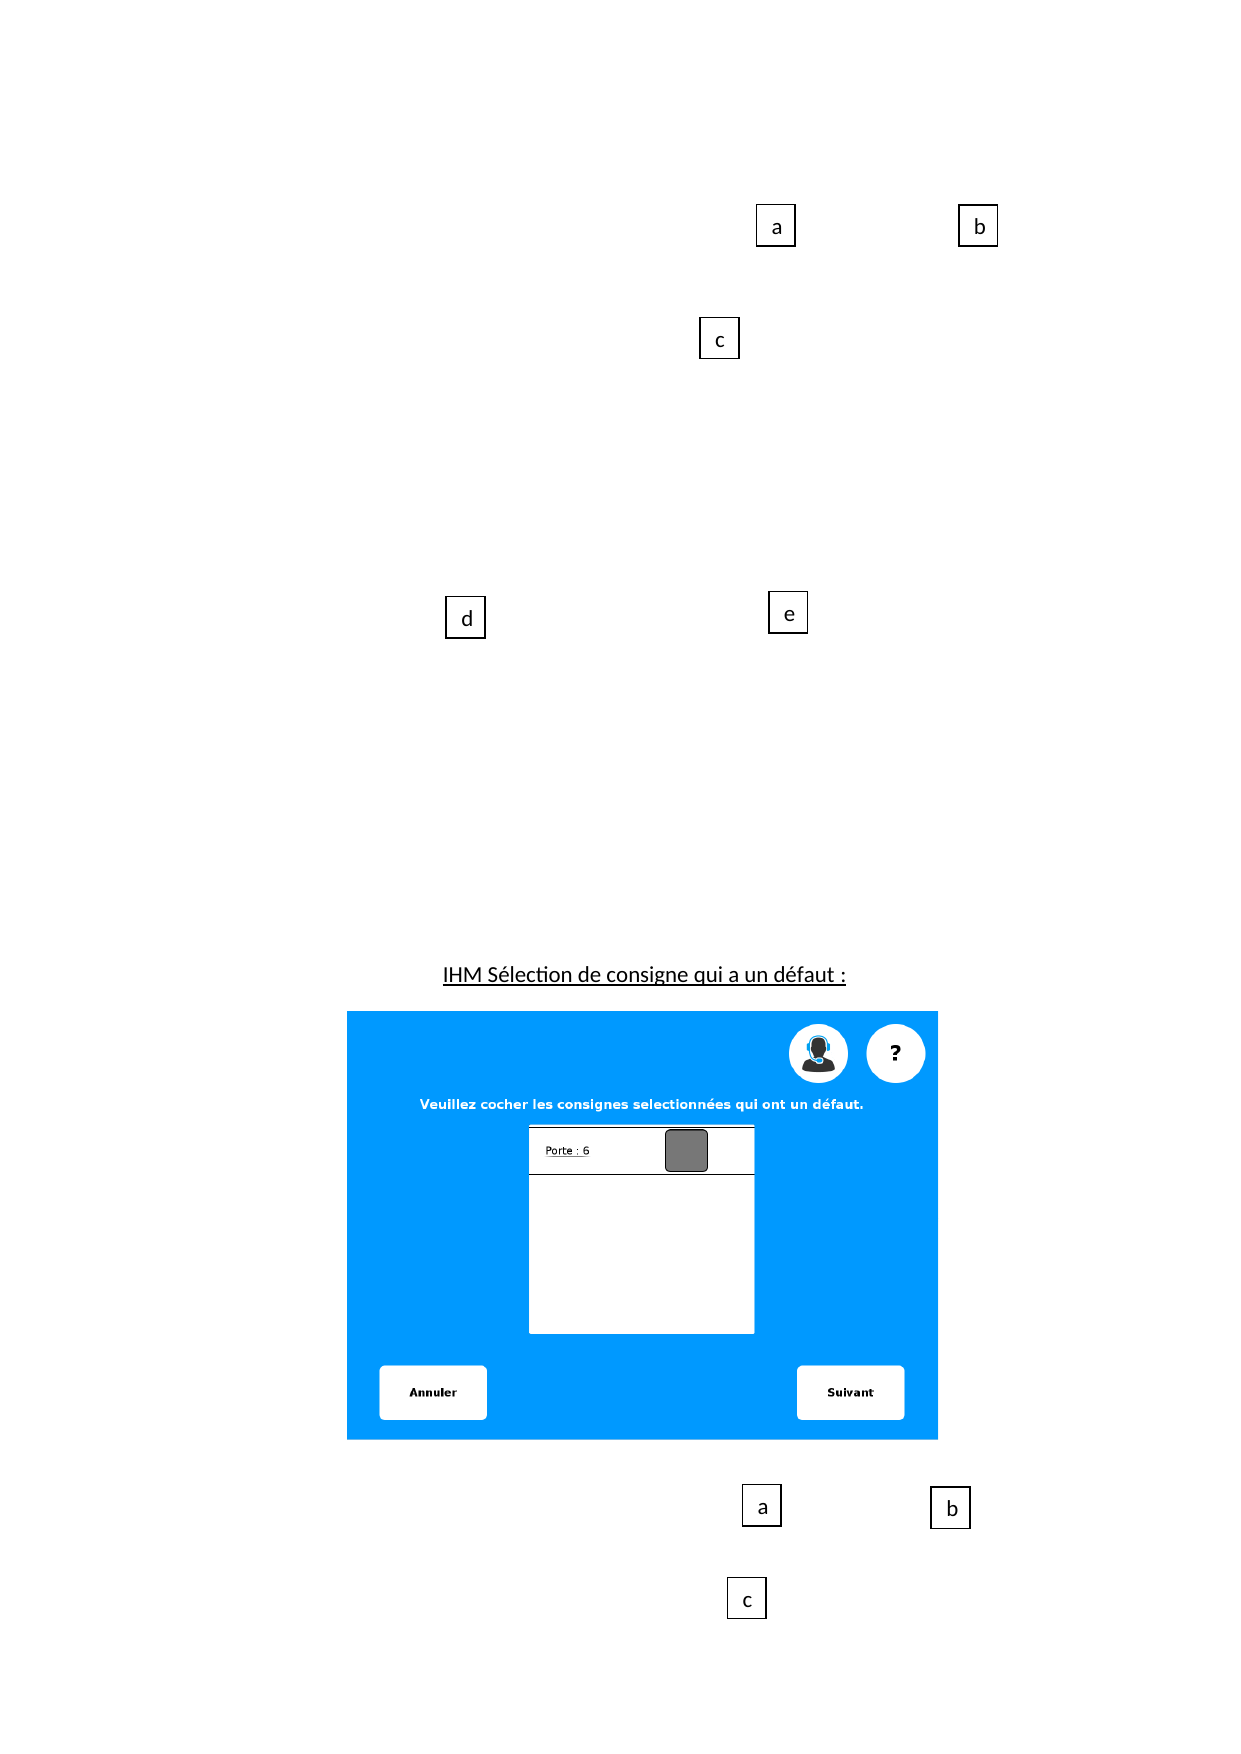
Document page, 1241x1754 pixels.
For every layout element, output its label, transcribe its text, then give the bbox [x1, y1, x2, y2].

text IHM Sélection de consigne qui a un défaut : [370, 960, 1093, 988]
picture [347, 1011, 939, 1440]
